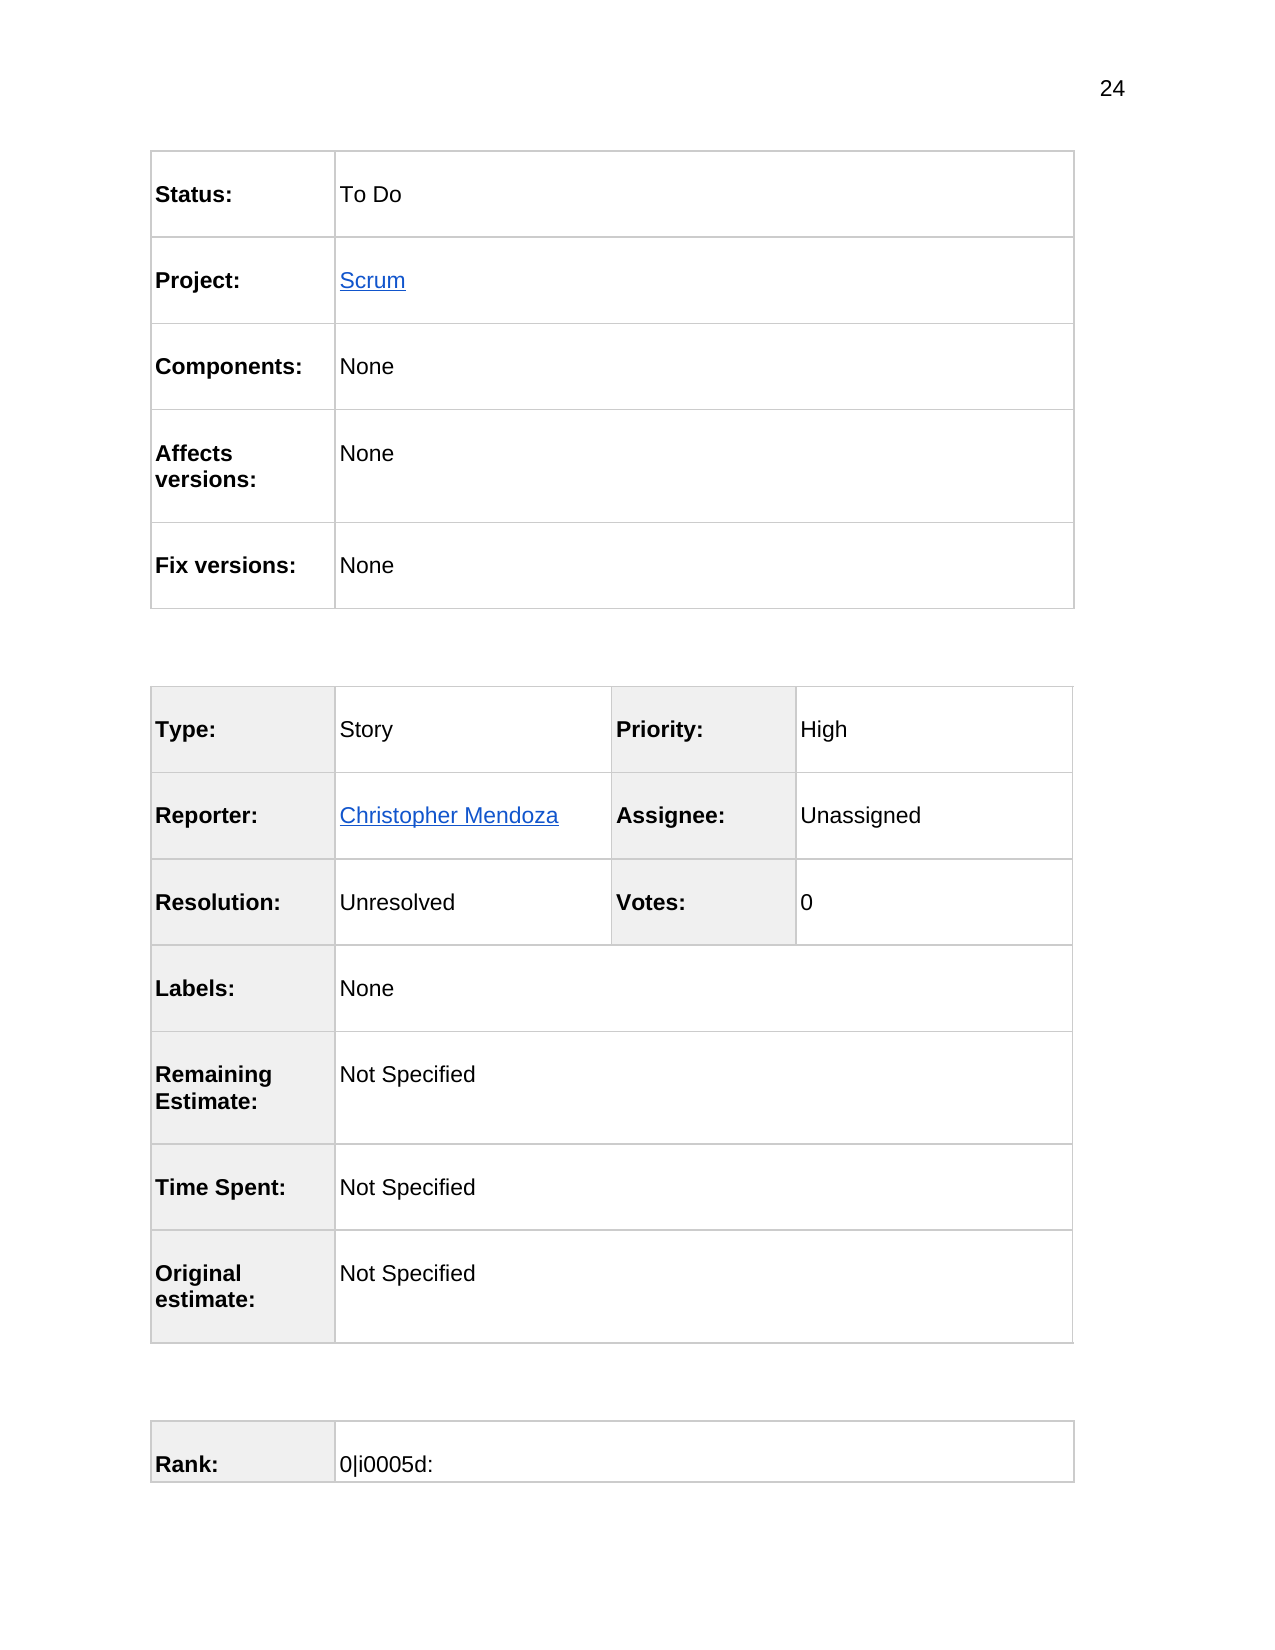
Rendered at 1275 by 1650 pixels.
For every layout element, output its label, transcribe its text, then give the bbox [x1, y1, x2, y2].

table_header 0|i0005d: [336, 1422, 1073, 1481]
table_header Story [336, 687, 611, 772]
table_cell Reporter: [152, 773, 334, 858]
table_cell Project: [152, 238, 334, 322]
table_cell Unresolved [336, 860, 611, 944]
table_header High [797, 687, 1072, 772]
table_cell Unassigned [797, 773, 1072, 858]
table_cell None [336, 324, 1073, 409]
table_cell Assignee: [612, 773, 795, 858]
table_cell Resolution: [152, 860, 334, 944]
table_cell None [336, 523, 1073, 608]
table_cell None [336, 946, 1072, 1031]
table_cell Affects versions: [152, 410, 334, 521]
table_header Type: [152, 687, 334, 772]
table_header Priority: [612, 687, 795, 772]
table_cell 0 [797, 860, 1072, 944]
table_cell Fix versions: [152, 523, 334, 608]
table_cell Votes: [612, 860, 795, 944]
table_cell Time Spent: [152, 1145, 334, 1229]
table_cell Not Specified [336, 1032, 1072, 1143]
table_header Rank: [152, 1422, 334, 1481]
table_cell Labels: [152, 946, 334, 1031]
table_cell Not Specified [336, 1145, 1072, 1229]
table_cell Components: [152, 324, 334, 409]
table_cell To Do [336, 152, 1073, 236]
table_cell Scrum [336, 238, 1073, 322]
table_cell Original estimate: [152, 1231, 334, 1342]
table_cell None [336, 410, 1073, 521]
table_cell Status: [152, 152, 334, 236]
table_cell Not Specified [336, 1231, 1072, 1342]
table_cell Remaining Estimate: [152, 1032, 334, 1143]
table_cell Christopher Mendoza [336, 773, 611, 858]
